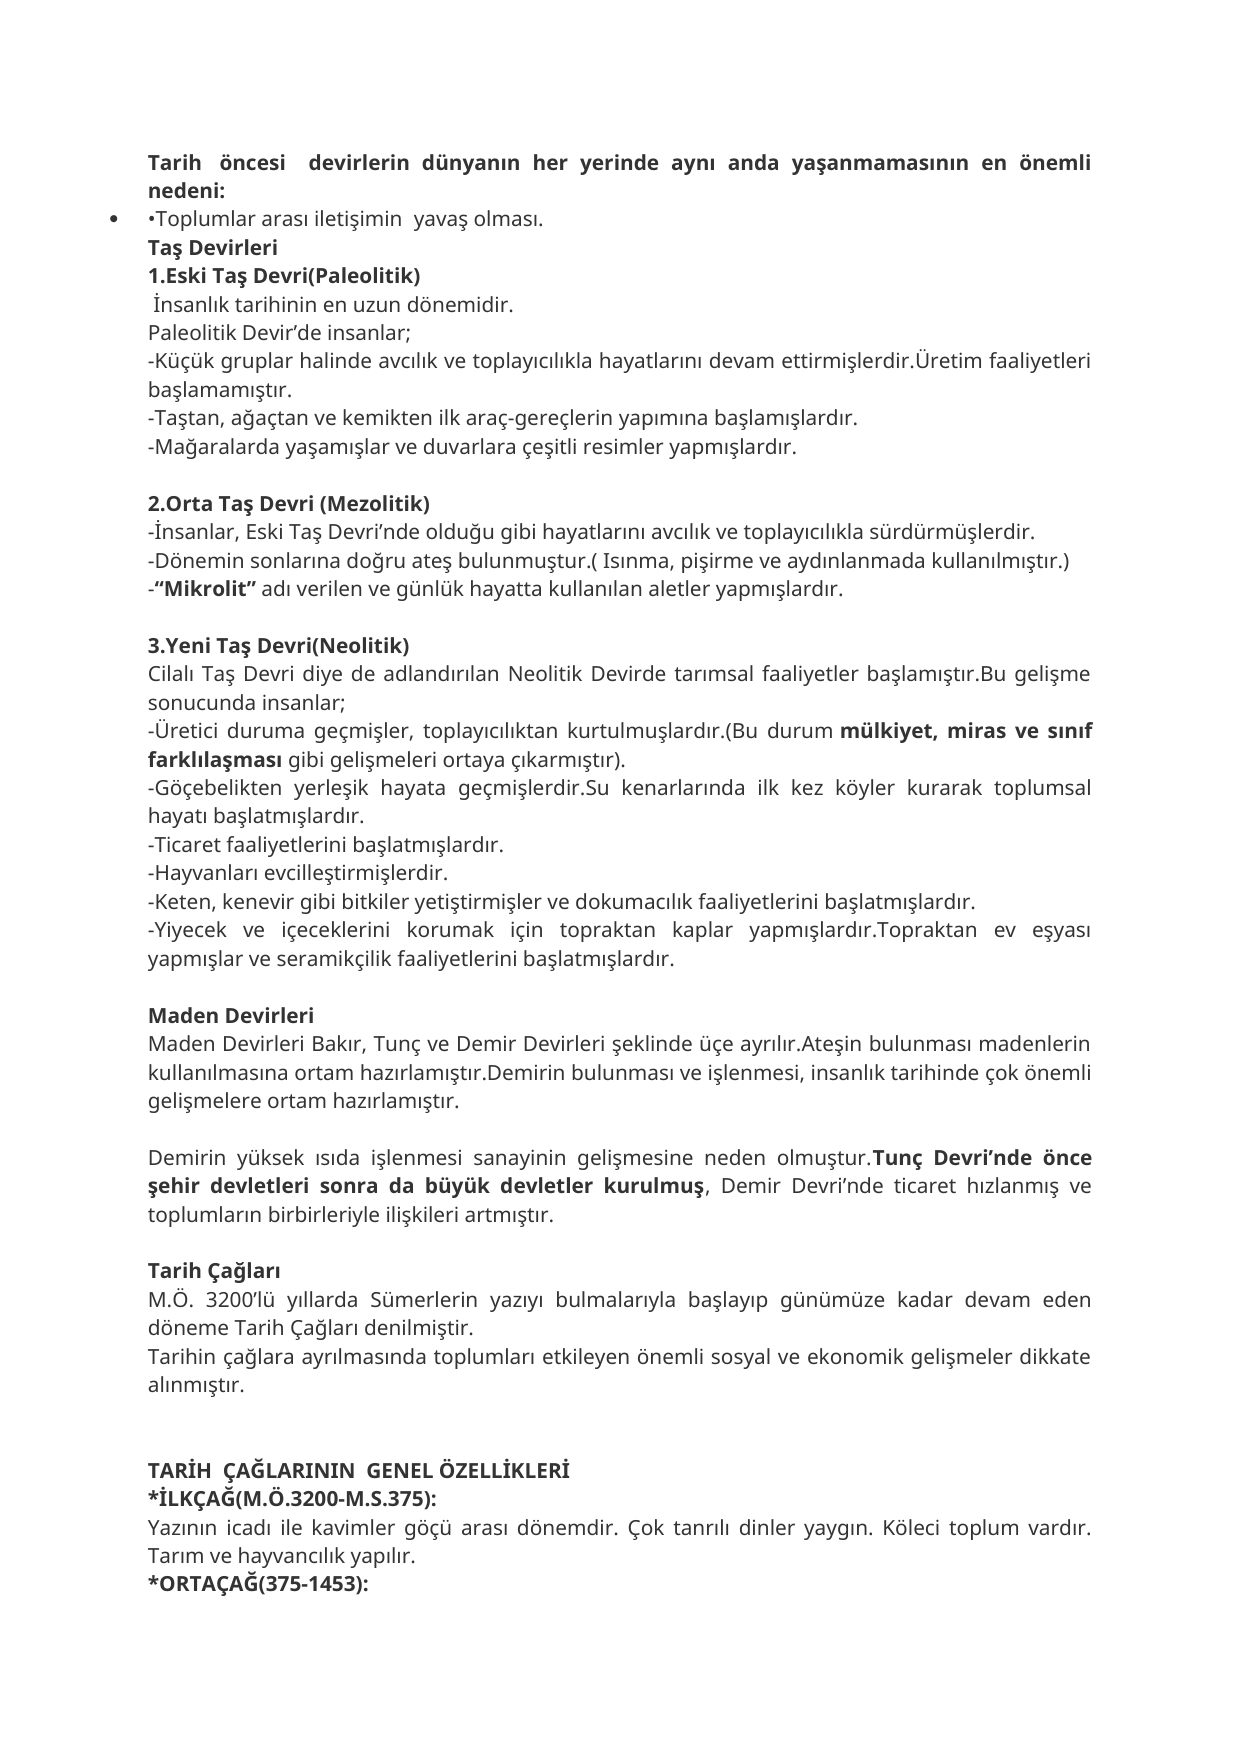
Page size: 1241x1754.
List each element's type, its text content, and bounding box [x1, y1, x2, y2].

text Demirin yüksek ısıda işlenmesi sanayinin gelişmesine neden olmuştur.Tunç Devri’nde önce şehir devletleri sonra da büyük devletler kurulmuş, Demir Devri’nde ticaret hızlanmış ve toplumların birbirleriyle ilişkileri artmıştır. [148, 1143, 1093, 1228]
text Cilalı Taş Devri diye de adlandırılan Neolitik Devirde tarımsal faaliyetler başlamıştır.Bu gelişme sonucunda insanlar; [148, 659, 1093, 716]
text -Dönemin sonlarına doğru ateş bulunmuştur.( Isınma, pişirme ve aydınlanmada kullanılmıştır.) [148, 546, 1093, 574]
text 3.Yeni Taş Devri(Neolitik) [148, 631, 1093, 659]
text -Yiyecek ve içeceklerini korumak için topraktan kaplar yapmışlardır.Topraktan ev eşyası yapmışlar ve seramikçilik faaliyetlerini başlatmışlardır. [148, 915, 1093, 972]
text -Taştan, ağaçtan ve kemikten ilk araç-gereçlerin yapımına başlamışlardır. [148, 403, 1093, 432]
text Tarih Çağları [148, 1257, 1093, 1285]
text 1.Eski Taş Devri(Paleolitik) [148, 261, 1093, 290]
text TARİH ÇAĞLARININ GENEL ÖZELLİKLERİ [148, 1456, 1093, 1484]
text İnsanlık tarihinin en uzun dönemidir. [148, 290, 1093, 318]
text Paleolitik Devir’de insanlar; [148, 318, 1093, 347]
text *İLKÇAĞ(M.Ö.3200-M.S.375): [148, 1484, 1093, 1513]
text -Keten, kenevir gibi bitkiler yetiştirmişler ve dokumacılık faaliyetlerini başlatmışlardır. [148, 887, 1093, 915]
text Yazının icadı ile kavimler göçü arası dönemdir. Çok tanrılı dinler yaygın. Köleci toplum vardır. Tarım ve hayvancılık yapılır. [148, 1513, 1093, 1569]
text 2.Orta Taş Devri (Mezolitik) [148, 489, 1093, 517]
text -İnsanlar, Eski Taş Devri’nde olduğu gibi hayatlarını avcılık ve toplayıcılıkla sürdürmüşlerdir. [148, 517, 1093, 546]
text Maden Devirleri Bakır, Tunç ve Demir Devirleri şeklinde üçe ayrılır.Ateşin bulunması madenlerin kullanılmasına ortam hazırlamıştır.Demirin bulunması ve işlenmesi, insanlık tarihinde çok önemli gelişmelere ortam hazırlamıştır. [148, 1029, 1093, 1114]
text Maden Devirleri [148, 1001, 1093, 1029]
text -Küçük gruplar halinde avcılık ve toplayıcılıkla hayatlarını devam ettirmişlerdir.Üretim faaliyetleri başlamamıştır. [148, 347, 1093, 403]
text -Göçebelikten yerleşik hayata geçmişlerdir.Su kenarlarında ilk kez köyler kurarak toplumsal hayatı başlatmışlardır. [148, 773, 1093, 830]
text Tarihin çağlara ayrılmasında toplumları etkileyen önemli sosyal ve ekonomik gelişmeler dikkate alınmıştır. [148, 1342, 1093, 1399]
text M.Ö. 3200’lü yıllarda Sümerlerin yazıyı bulmalarıyla başlayıp günümüze kadar devam eden döneme Tarih Çağları denilmiştir. [148, 1285, 1093, 1342]
text -“Mikrolit” adı verilen ve günlük hayatta kullanılan aletler yapmışlardır. [148, 574, 1093, 603]
text Taş Devirleri [148, 233, 1093, 261]
text -Üretici duruma geçmişler, toplayıcılıktan kurtulmuşlardır.(Bu durum mülkiyet, miras ve sınıf farklılaşması gibi gelişmeleri ortaya çıkarmıştır). [148, 716, 1093, 773]
text -Mağaralarda yaşamışlar ve duvarlara çeşitli resimler yapmışlardır. [148, 432, 1093, 460]
text -Ticaret faaliyetlerini başlatmışlardır. [148, 830, 1093, 858]
text -Hayvanları evcilleştirmişlerdir. [148, 858, 1093, 887]
text Tarih öncesi devirlerin dünyanın her yerinde aynı anda yaşanmamasının en önemli nedeni: [148, 148, 1093, 204]
text *ORTAÇAĞ(375-1453): [148, 1569, 1093, 1598]
list •Toplumlar arası iletişimin yavaş olması. [110, 204, 1093, 233]
